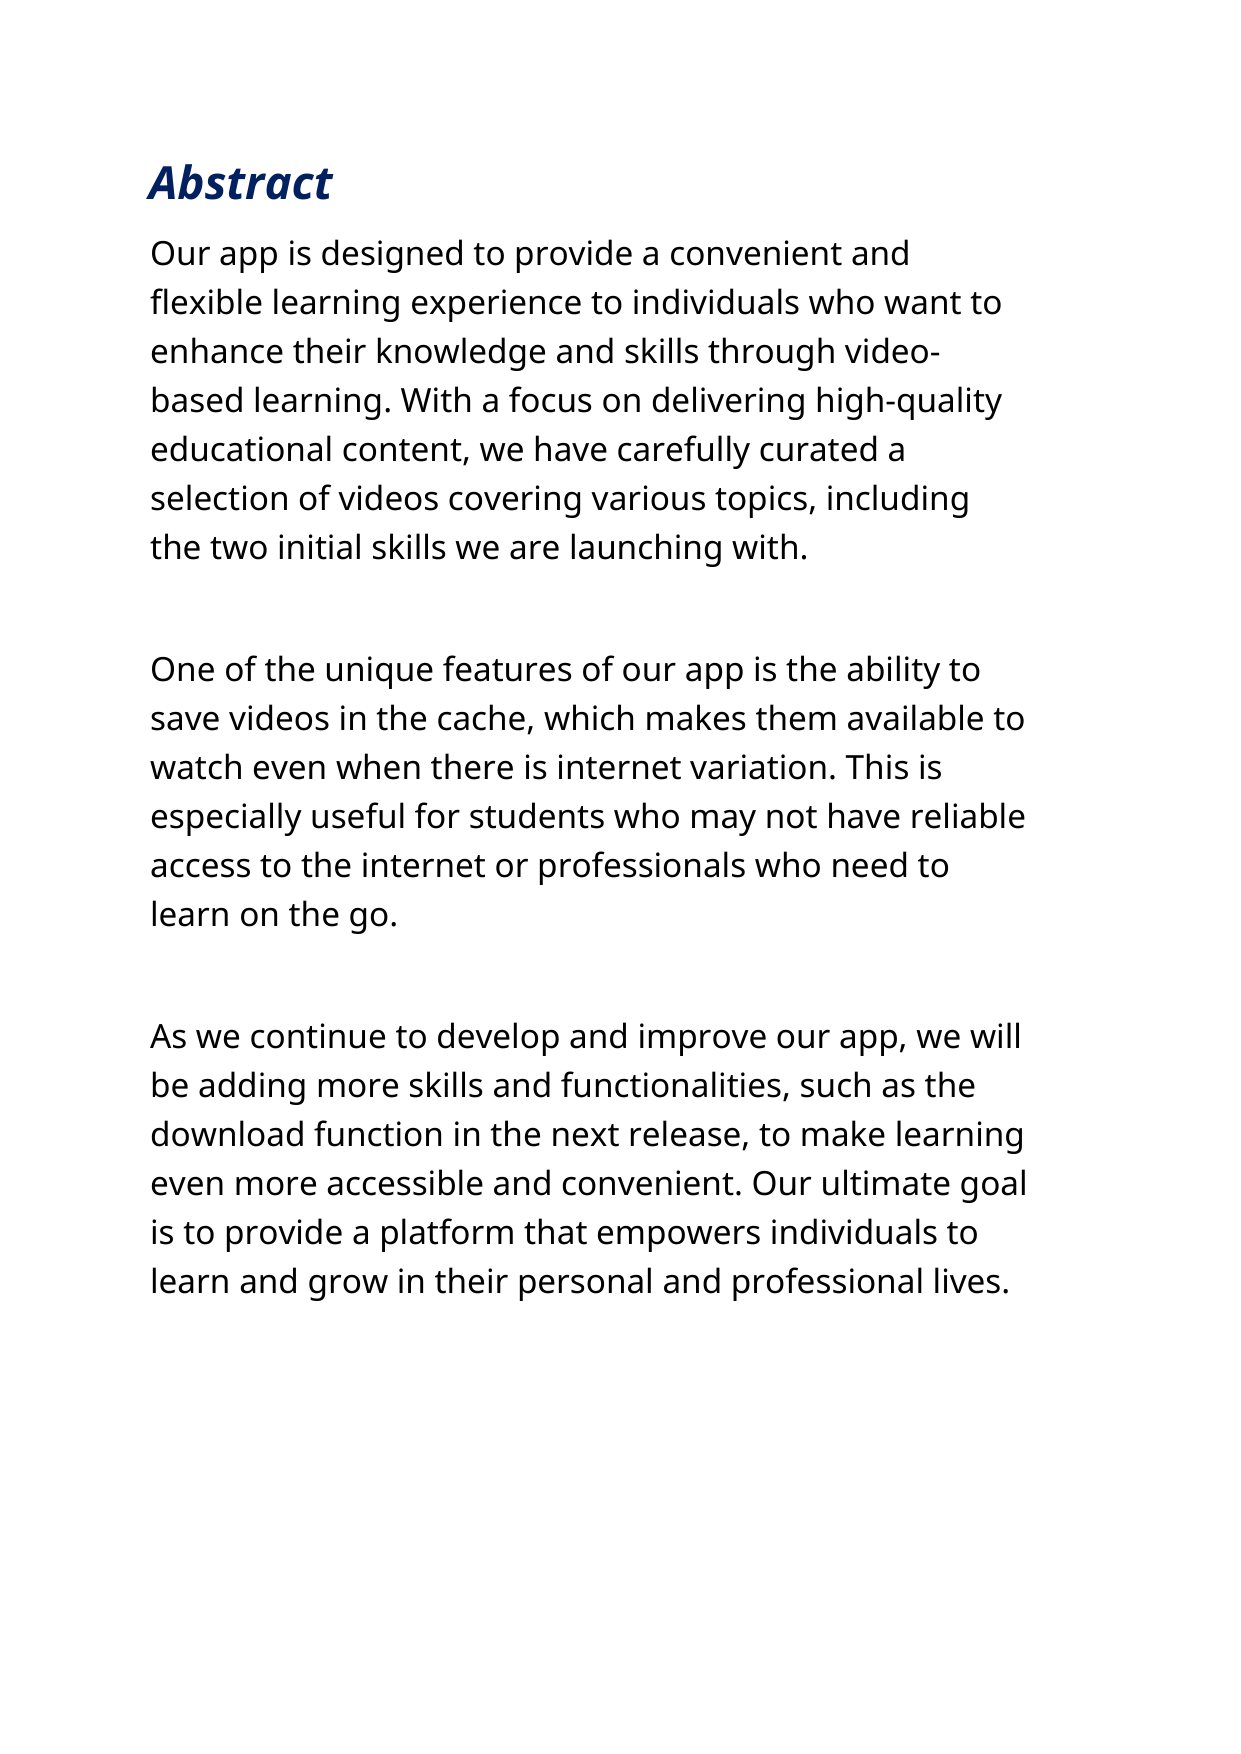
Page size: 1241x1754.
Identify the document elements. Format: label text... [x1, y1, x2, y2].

text One of the unique features of our app is the ability to save videos in the cache, which makes them available to watch even when there is internet variation. This is especially useful for students who may not have reliable access to the internet or professionals who need to learn on the go. [150, 646, 1031, 936]
subtitle Abstract [148, 151, 1030, 213]
text As we continue to develop and improve our app, we will be adding more skills and functionalities, such as the download function in the next release, to make learning even more accessible and convenient. Our ultimate goal is to provide a platform that empowers individuals to learn and grow in their personal and professional lives. [150, 1013, 1031, 1303]
text Our app is designed to provide a convenient and flexible learning experience to individuals who want to enhance their knowledge and skills through video-based learning. With a focus on delivering high-quality educational content, we have carefully curated a selection of videos covering various topics, including the two initial skills we are launching with. [150, 230, 1031, 569]
